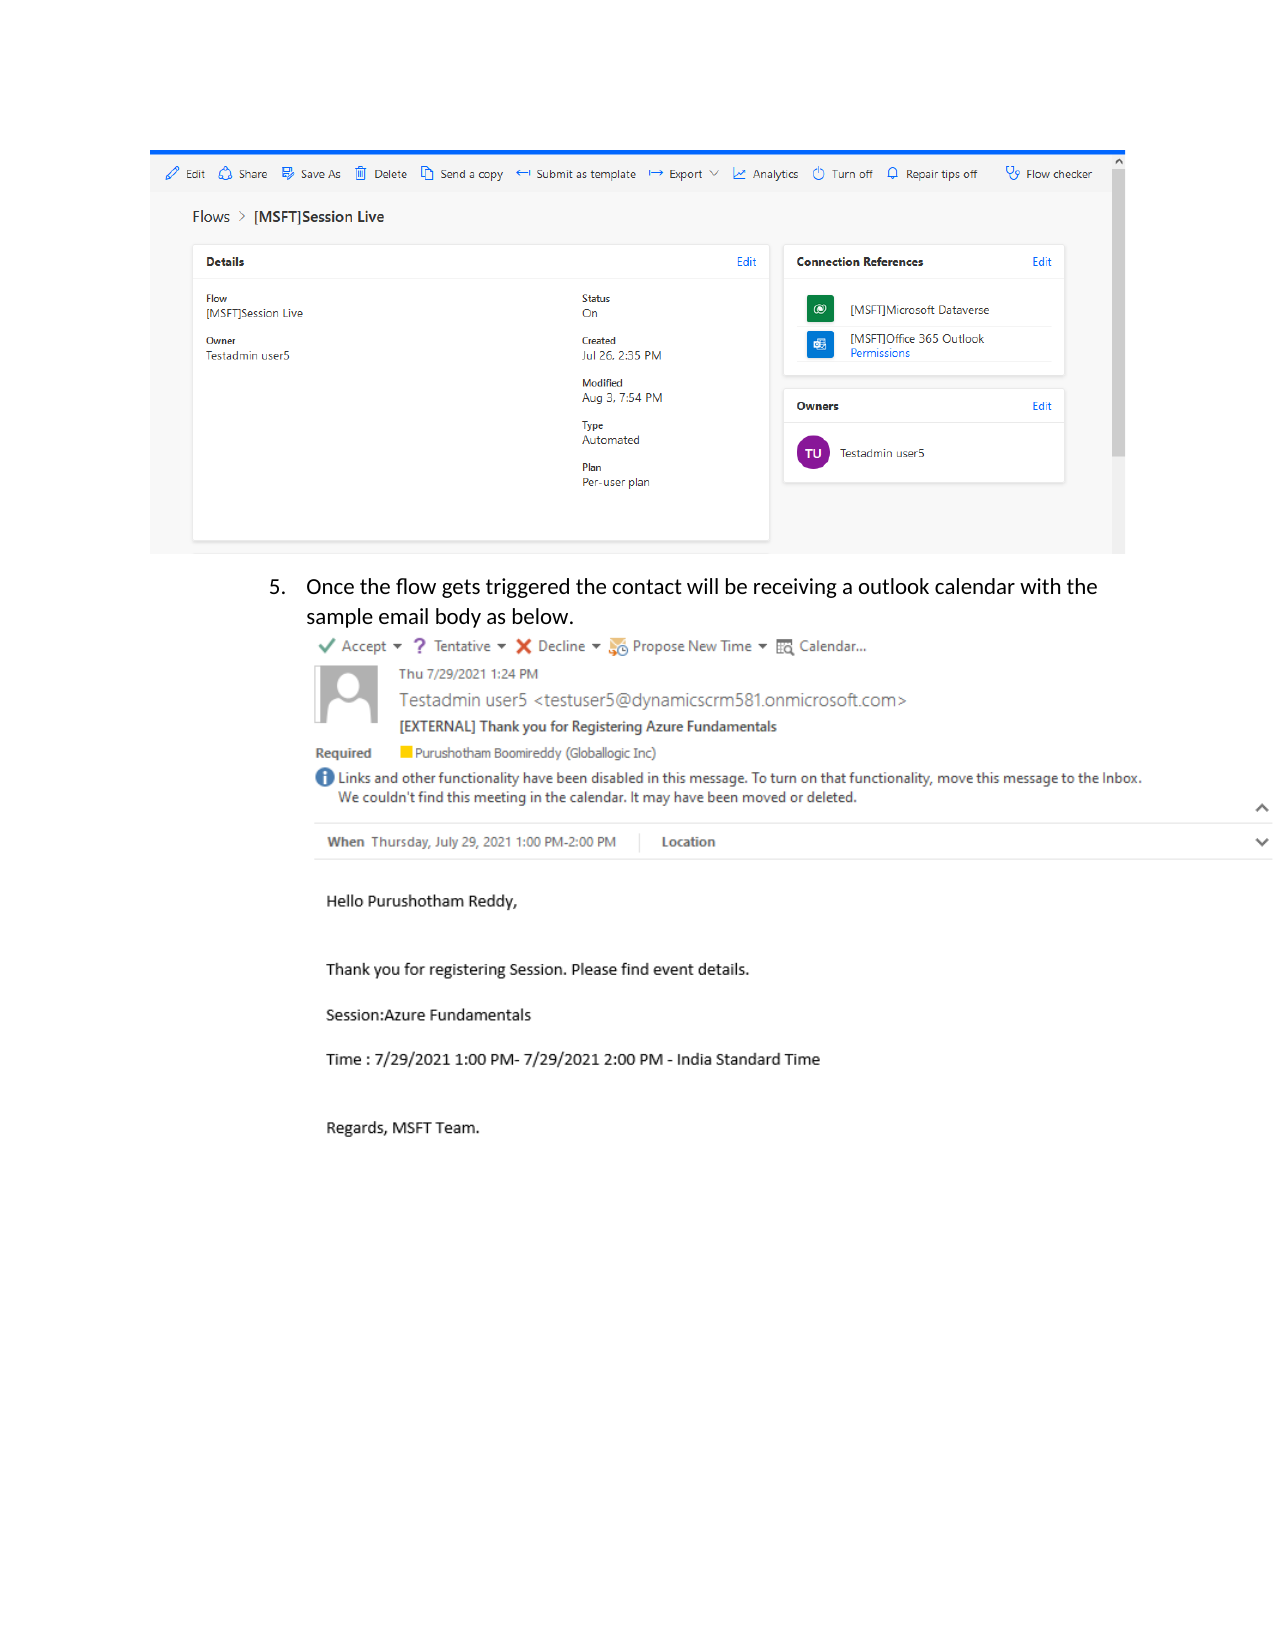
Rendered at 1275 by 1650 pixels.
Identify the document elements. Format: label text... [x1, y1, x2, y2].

picture [306, 632, 1275, 1234]
picture [150, 150, 1125, 554]
list Once the flow gets triggered the contact will be receiving a outlook calendar with the sample email body as below. [269, 572, 1125, 631]
